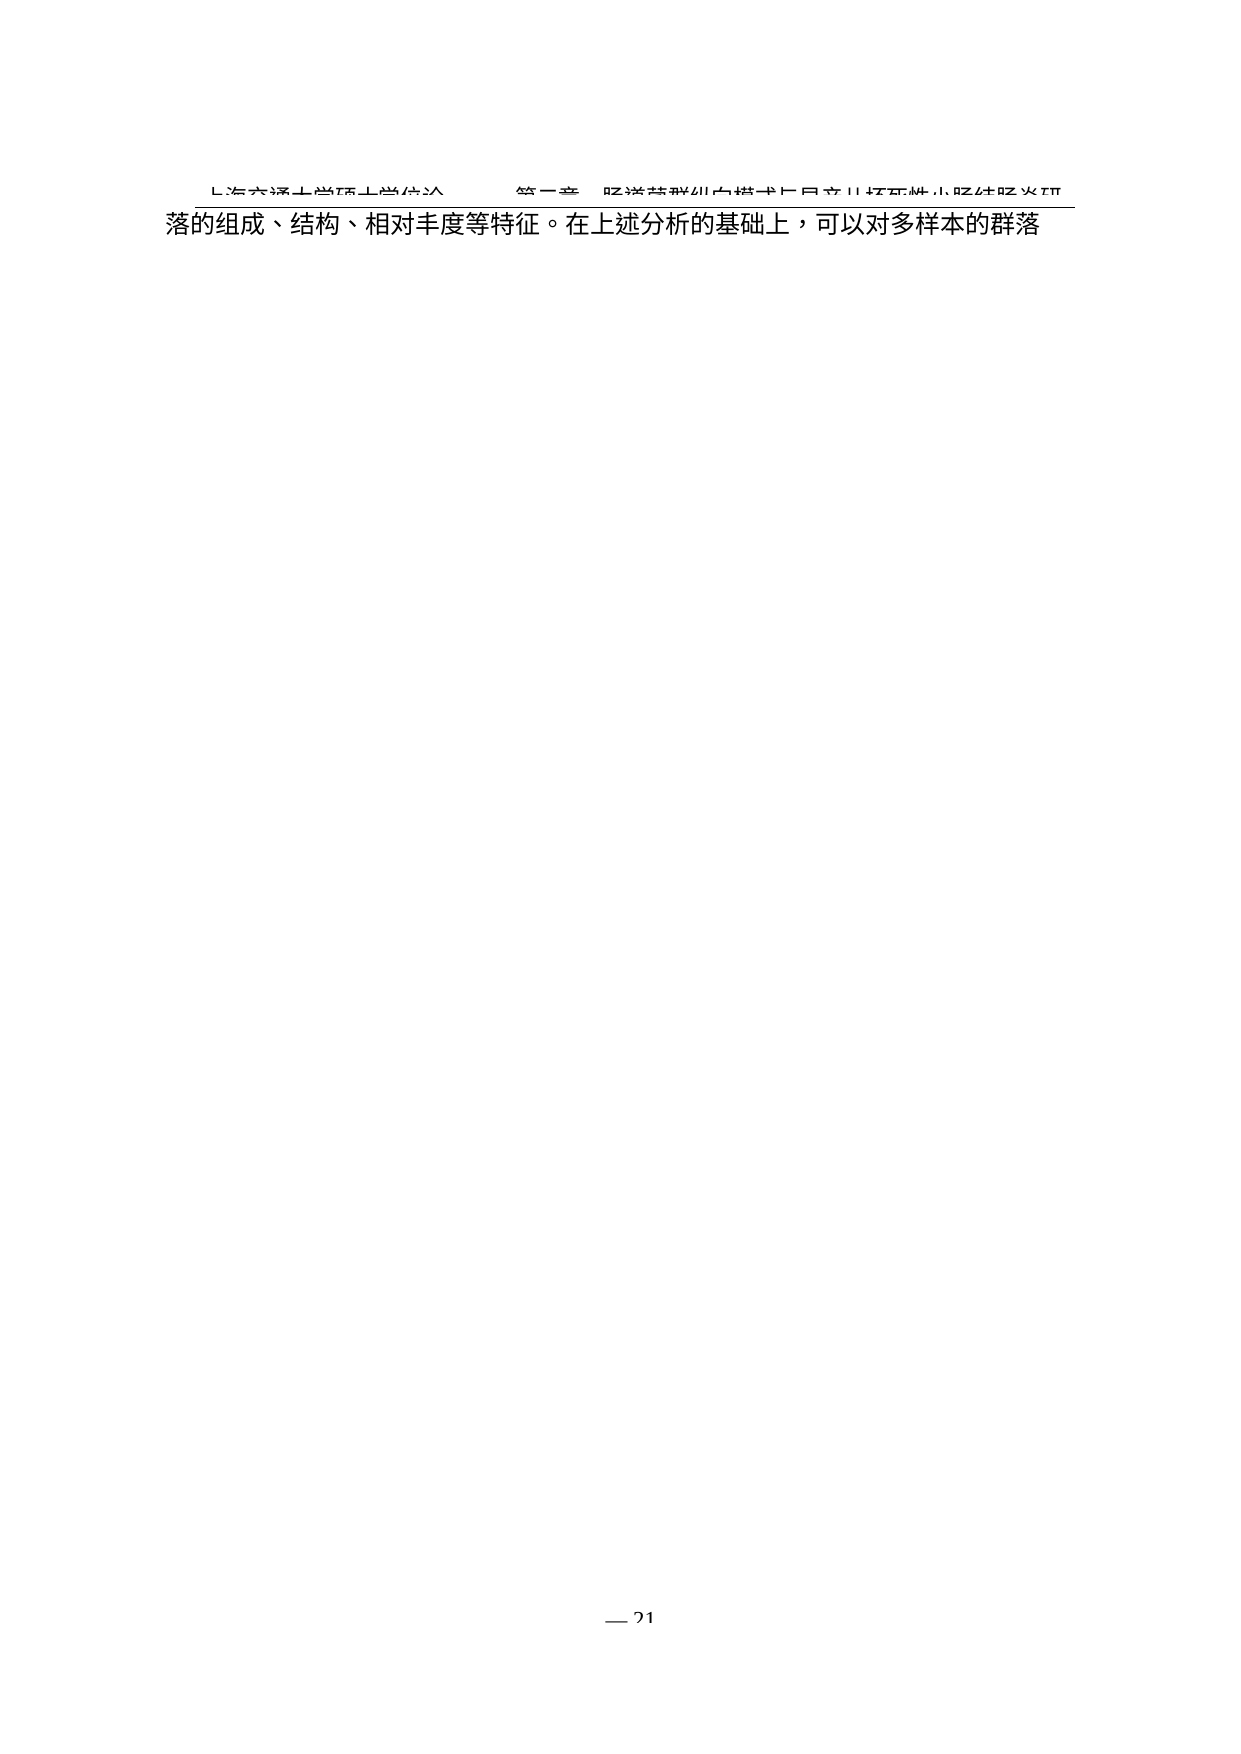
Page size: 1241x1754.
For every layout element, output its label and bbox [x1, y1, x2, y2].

text [165, 206, 1046, 240]
